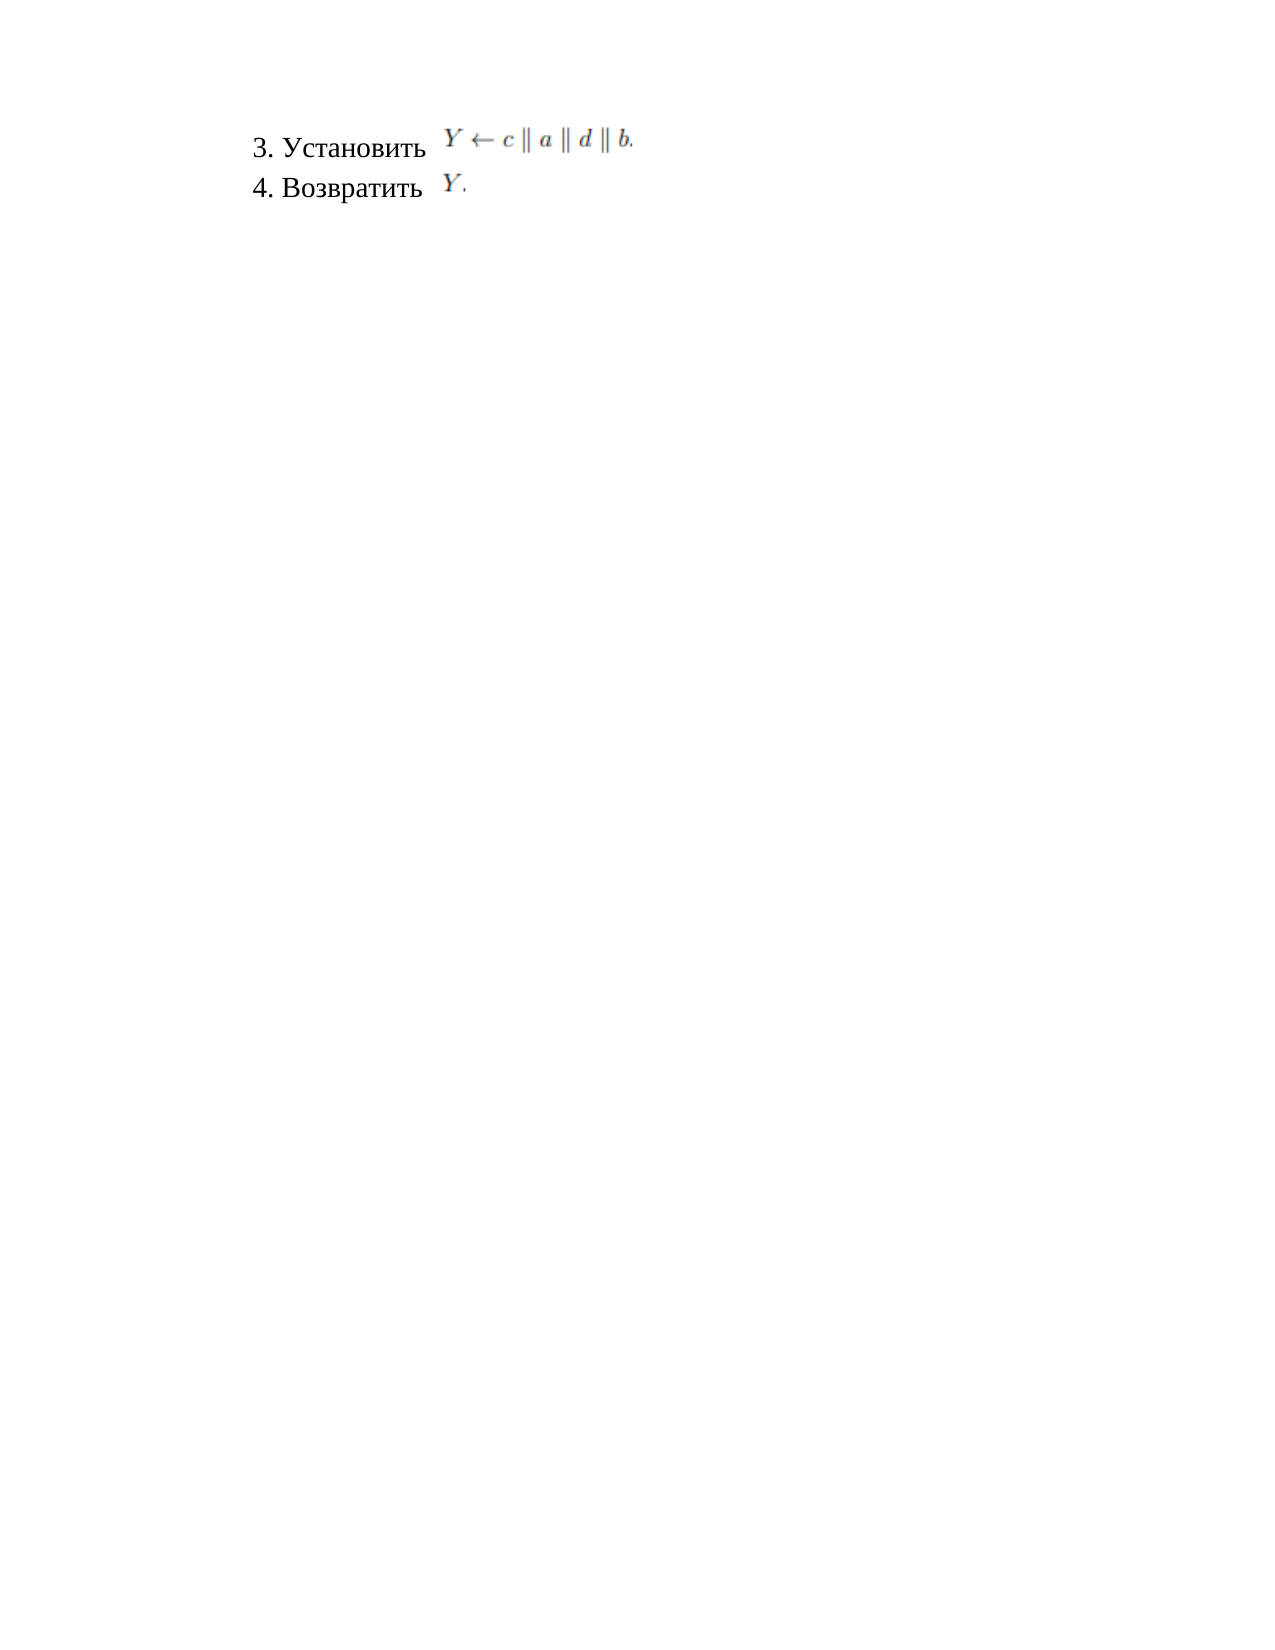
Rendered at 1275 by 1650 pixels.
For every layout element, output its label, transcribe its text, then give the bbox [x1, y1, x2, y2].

picture [440, 118, 637, 158]
text 4. Возвратить [252, 163, 1186, 204]
text 3. Установить [252, 118, 1186, 163]
picture [437, 163, 475, 198]
